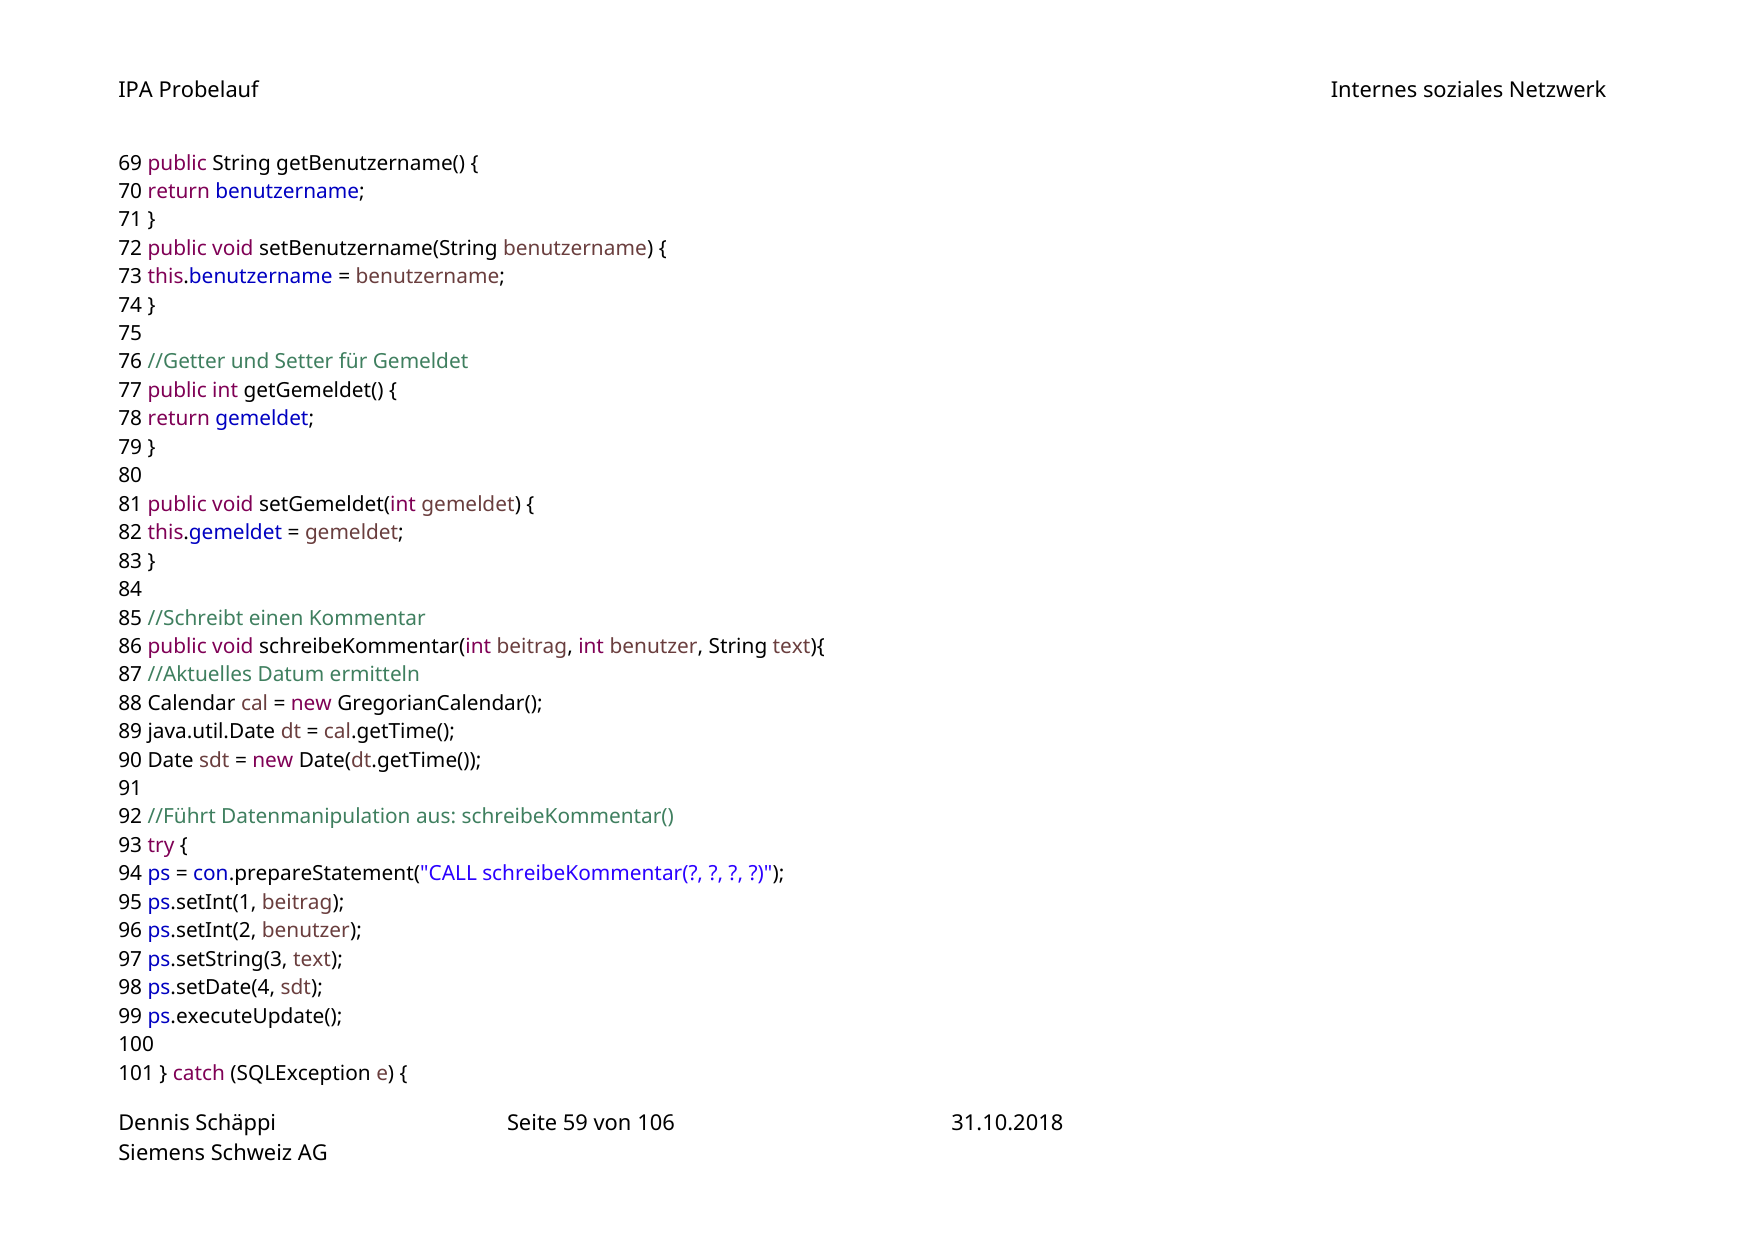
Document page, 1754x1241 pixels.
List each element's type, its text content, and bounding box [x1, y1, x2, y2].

text 82 this.gemeldet = gemeldet; [118, 517, 1606, 546]
text 92 //Führt Datenmanipulation aus: schreibeKommentar() [118, 802, 1606, 830]
text 96 ps.setInt(2, benutzer); [118, 915, 1606, 944]
text 74 } [118, 290, 1606, 318]
text 100 [118, 1029, 1606, 1058]
text 69 public String getBenutzername() { [118, 148, 1606, 176]
text 83 } [118, 546, 1606, 574]
text 93 try { [118, 830, 1606, 858]
text 94 ps = con.prepareStatement("CALL schreibeKommentar(?, ?, ?, ?)"); [118, 858, 1606, 887]
text 79 } [118, 432, 1606, 460]
text 76 //Getter und Setter für Gemeldet [118, 347, 1606, 375]
text 73 this.benutzername = benutzername; [118, 261, 1606, 290]
text 98 ps.setDate(4, sdt); [118, 972, 1606, 1001]
text 80 [118, 460, 1606, 489]
text 84 [118, 574, 1606, 603]
text 70 return benutzername; [118, 176, 1606, 204]
text 87 //Aktuelles Datum ermitteln [118, 659, 1606, 688]
text 88 Calendar cal = new GregorianCalendar(); [118, 688, 1606, 716]
text 85 //Schreibt einen Kommentar [118, 603, 1606, 631]
text 81 public void setGemeldet(int gemeldet) { [118, 489, 1606, 517]
text 101 } catch (SQLException e) { [118, 1058, 1606, 1086]
text 95 ps.setInt(1, beitrag); [118, 887, 1606, 915]
text 99 ps.executeUpdate(); [118, 1001, 1606, 1029]
text 89 java.util.Date dt = cal.getTime(); [118, 716, 1606, 745]
text 71 } [118, 204, 1606, 233]
text 75 [118, 318, 1606, 347]
text 77 public int getGemeldet() { [118, 375, 1606, 403]
text 91 [118, 773, 1606, 802]
text 90 Date sdt = new Date(dt.getTime()); [118, 745, 1606, 773]
text 86 public void schreibeKommentar(int beitrag, int benutzer, String text){ [118, 631, 1606, 659]
text 97 ps.setString(3, text); [118, 944, 1606, 972]
text 78 return gemeldet; [118, 403, 1606, 432]
text 72 public void setBenutzername(String benutzername) { [118, 233, 1606, 261]
